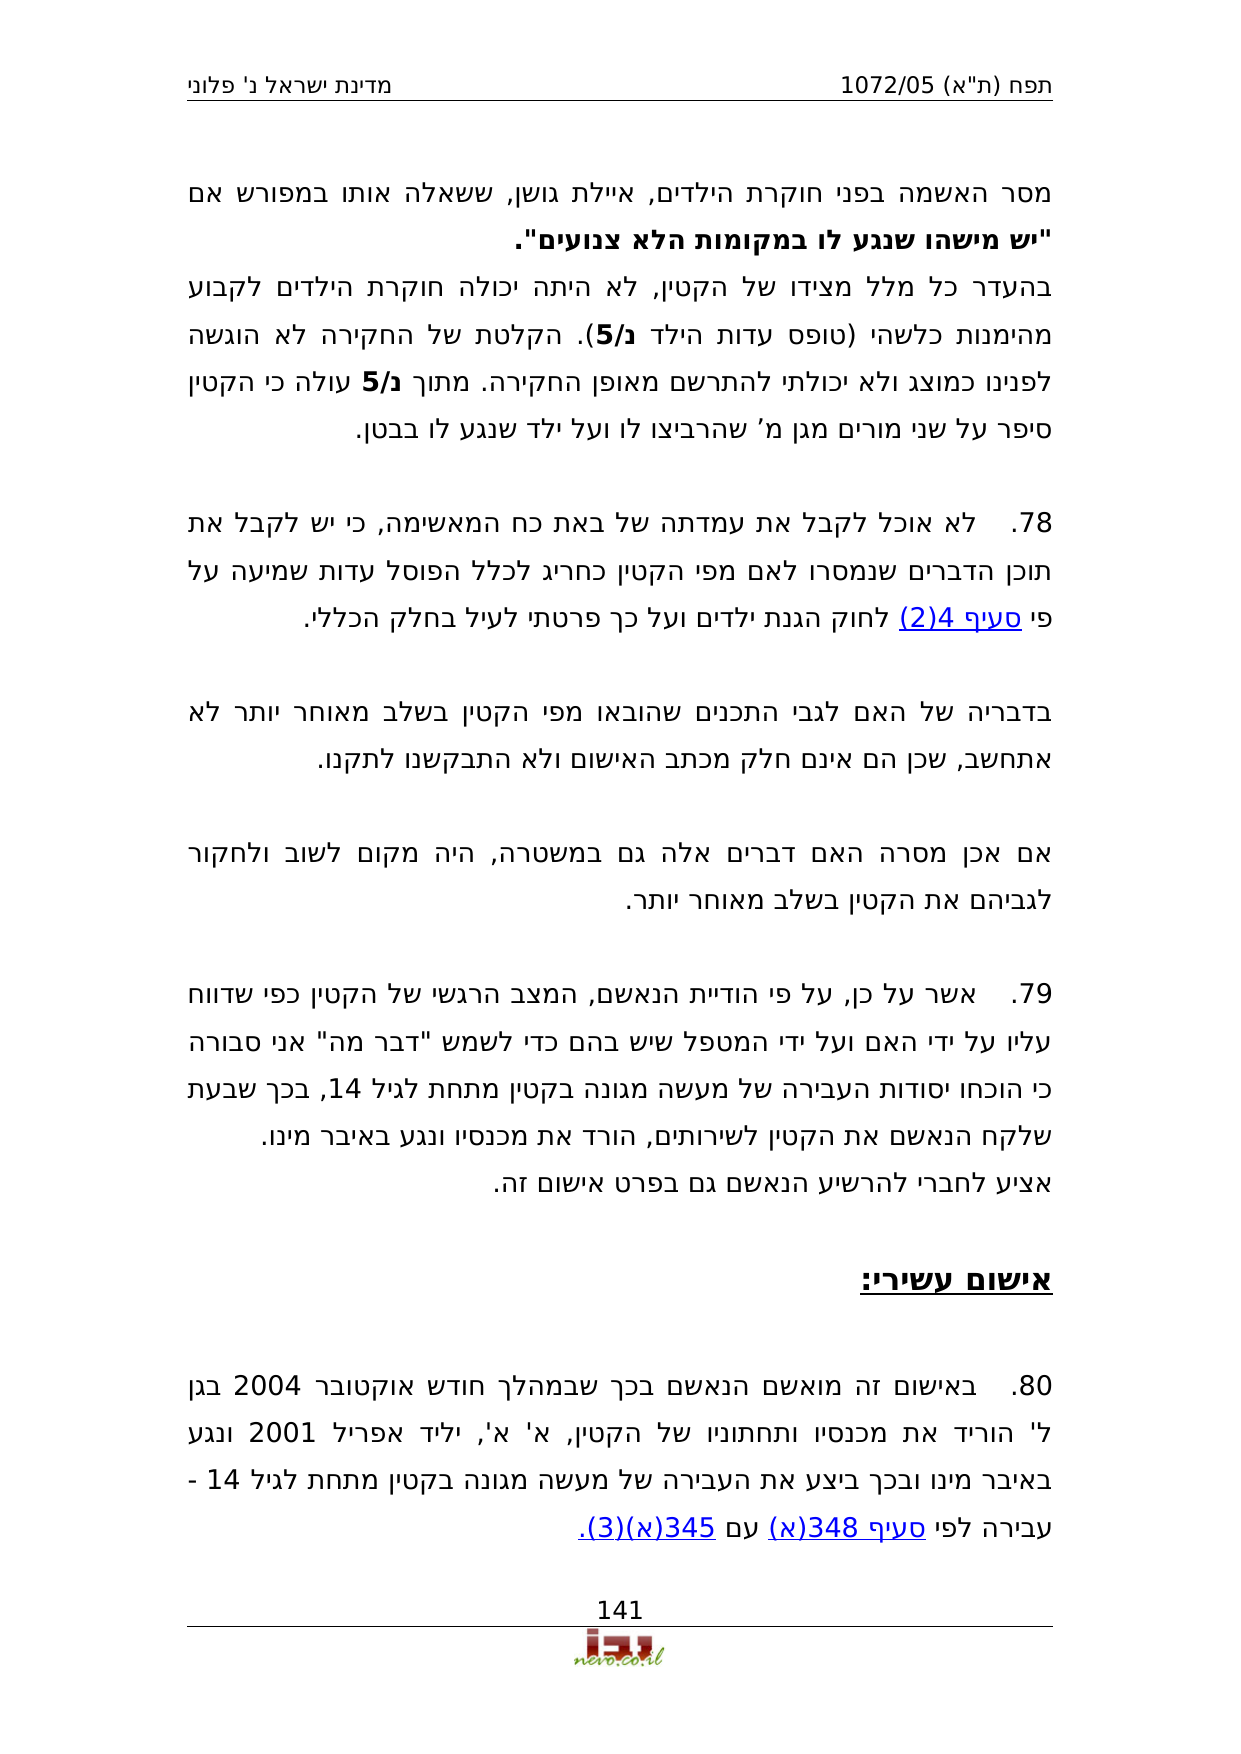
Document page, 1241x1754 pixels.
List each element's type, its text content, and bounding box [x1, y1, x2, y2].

text אם אכן מסרה האם דברים אלה גם במשטרה, היה מקום לשוב ולחקור לגביהם את הקטין בשלב מאוחר יותר. [187, 837, 1053, 916]
text 80. באישום זה מואשם הנאשם בכך שבמהלך חודש אוקטובר 2004 בגן ל' הוריד את מכנסיו ותחתוניו של הקטין, א' א', יליד אפריל 2001 ונגע באיבר מינו ובכך ביצע את העבירה של מעשה מגונה בקטין מתחת לגיל 14 - עבירה לפי סעיף 348(א) עם 345(א)(3). [187, 1370, 1053, 1543]
text אציע לחברי להרשיע הנאשם גם בפרט אישום זה. [187, 1168, 1053, 1199]
text אישום עשירי: [187, 1262, 1053, 1298]
text בהעדר כל מלל מצידו של הקטין, לא היתה יכולה חוקרת הילדים לקבוע מהימנות כלשהי (טופס עדות הילד נ/5). הקלטת של החקירה לא הוגשה לפנינו כמוצג ולא יכולתי להתרשם מאופן החקירה. מתוך נ/5 עולה כי הקטין סיפר על שני מורים מגן מ’ שהרביצו לו ועל ילד שנגע לו בבטן. [187, 272, 1053, 445]
text בדבריה של האם לגבי התכנים שהובאו מפי הקטין בשלב מאוחר יותר לא אתחשב, שכן הם אינם חלק מכתב האישום ולא התבקשנו לתקנו. [187, 696, 1053, 775]
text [187, 177, 1053, 256]
picture [574, 1628, 666, 1667]
text 79. אשר על כן, על פי הודיית הנאשם, המצב הרגשי של הקטין כפי שדווח עליו על ידי האם ועל ידי המטפל שיש בהם כדי לשמש "דבר מה" אני סבורה כי הוכחו יסודות העבירה של מעשה מגונה בקטין מתחת לגיל 14, בכך שבעת שלקח הנאשם את הקטין לשירותים, הורד את מכנסיו ונגע באיבר מינו. [187, 979, 1053, 1152]
text 78. לא אוכל לקבל את עמדתה של באת כח המאשימה, כי יש לקבל את תוכן הדברים שנמסרו לאם מפי הקטין כחריג לכלל הפוסל עדות שמיעה על פי סעיף 4(2) לחוק הגנת ילדים ועל כך פרטתי לעיל בחלק הכללי. [187, 508, 1053, 634]
